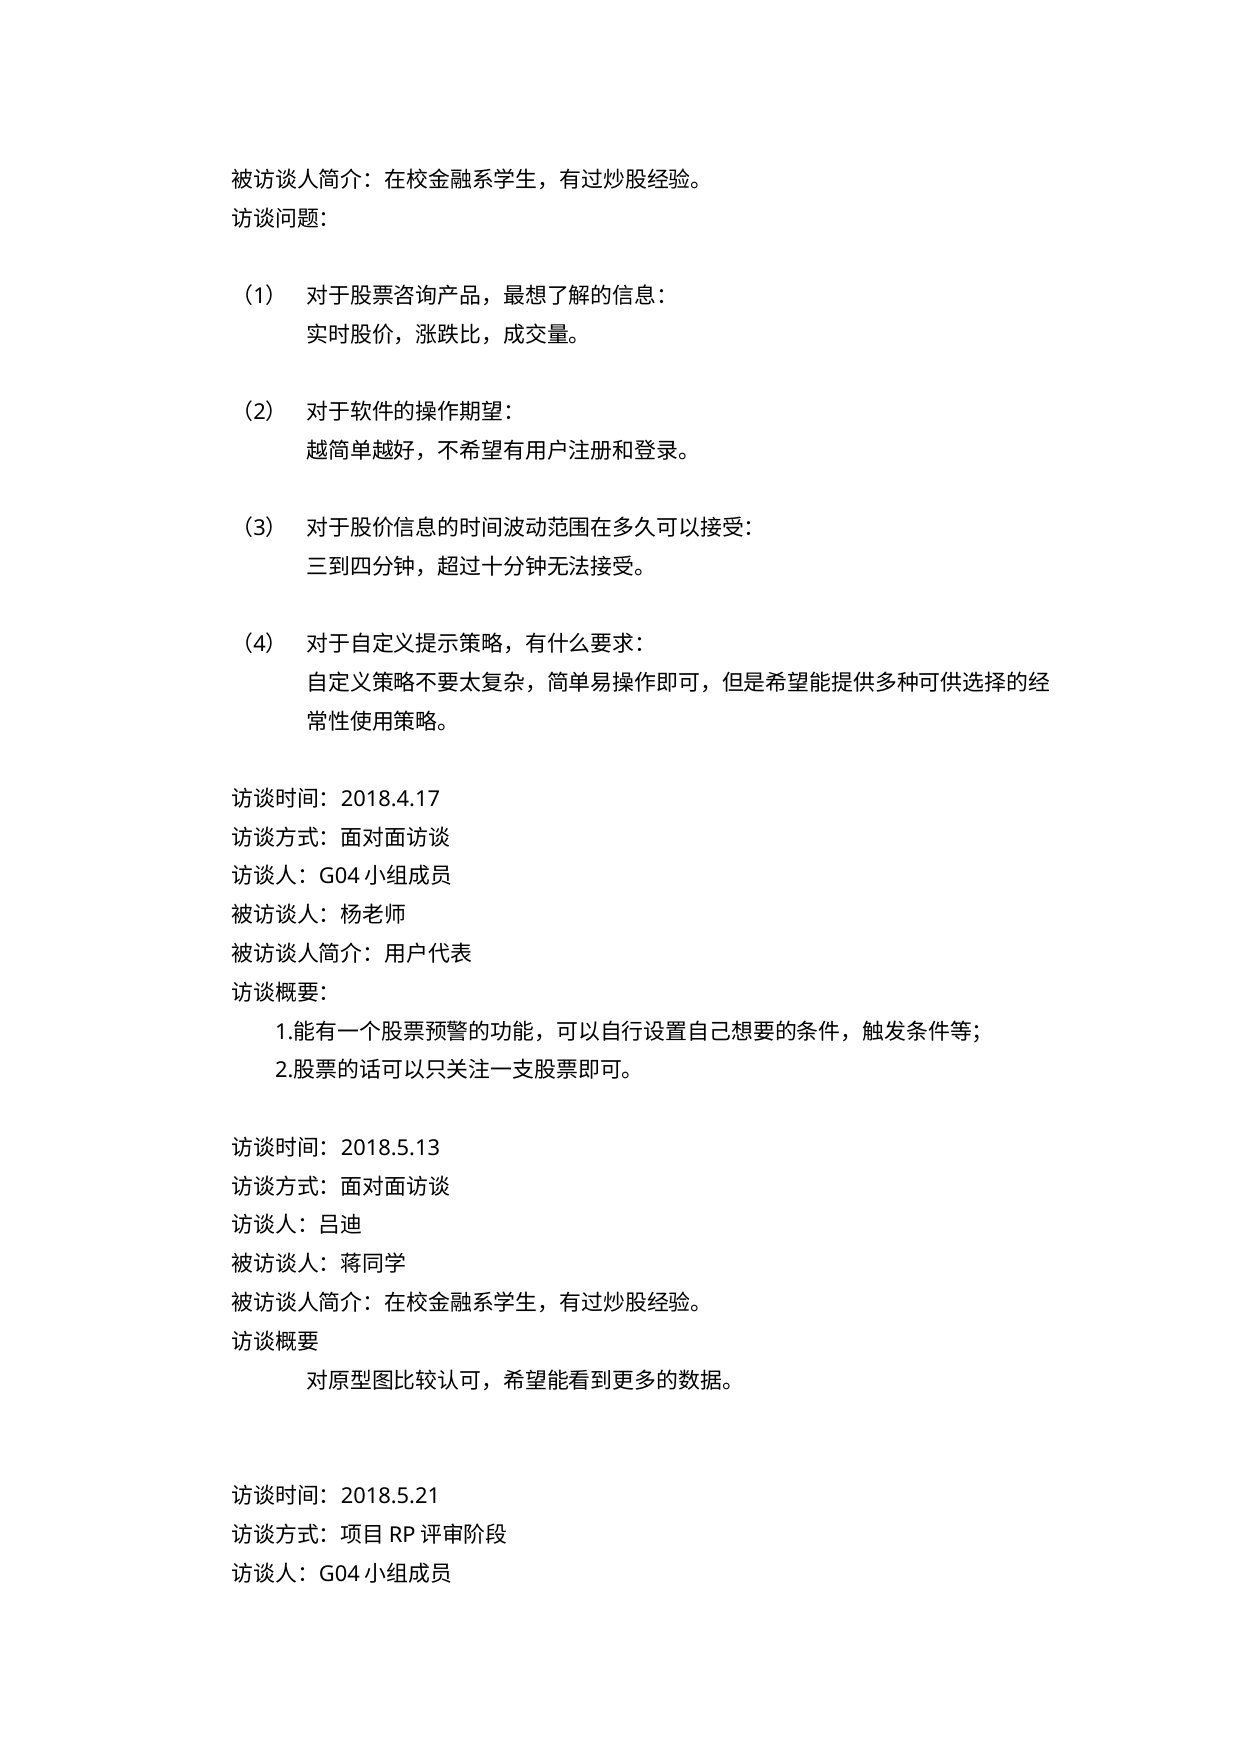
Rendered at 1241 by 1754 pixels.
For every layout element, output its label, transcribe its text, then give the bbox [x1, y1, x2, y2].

text 被访谈人简介：在校金融系学生，有过炒股经验。 [187, 162, 1053, 194]
text 2.股票的话可以只关注一支股票即可。 [231, 1052, 1053, 1085]
text 访谈问题： [187, 201, 1053, 233]
list 对于软件的操作期望： [231, 394, 1053, 427]
text 被访谈人：杨老师 [187, 897, 1053, 929]
text 访谈时间：2018.5.13 [187, 1129, 1053, 1162]
text 1.能有一个股票预警的功能，可以自行设置自己想要的条件，触发条件等； [231, 1013, 1053, 1046]
text 访谈人：G04小组成员 [187, 1556, 1053, 1588]
text 被访谈人：蒋同学 [187, 1246, 1053, 1278]
text 访谈概要： [187, 974, 1053, 1007]
text 自定义策略不要太复杂，简单易操作即可，但是希望能提供多种可供选择的经常性使用策略。 [306, 664, 1053, 736]
list 对于自定义提示策略，有什么要求： [231, 626, 1053, 658]
list 越简单越好，不希望有用户注册和登录。 [306, 433, 1053, 465]
list 实时股价，涨跌比，成交量。 [306, 317, 1053, 349]
text 访谈时间：2018.5.21 [187, 1478, 1053, 1510]
list 对于股价信息的时间波动范围在多久可以接受： [231, 509, 1053, 542]
text 对原型图比较认可，希望能看到更多的数据。 [306, 1362, 1053, 1395]
text 访谈方式：项目RP评审阶段 [187, 1517, 1053, 1549]
text 访谈时间：2018.4.17 [187, 781, 1053, 813]
text 三到四分钟，超过十分钟无法接受。 [306, 548, 1053, 581]
text 被访谈人简介：用户代表 [187, 936, 1053, 968]
text 访谈方式：面对面访谈 [187, 819, 1053, 852]
text 访谈方式：面对面访谈 [187, 1168, 1053, 1201]
text 访谈人：吕迪 [187, 1207, 1053, 1239]
text 访谈人：G04小组成员 [187, 858, 1053, 891]
text 访谈概要 [187, 1323, 1053, 1356]
text 被访谈人简介：在校金融系学生，有过炒股经验。 [187, 1284, 1053, 1317]
list 对于股票咨询产品，最想了解的信息： [231, 278, 1053, 311]
